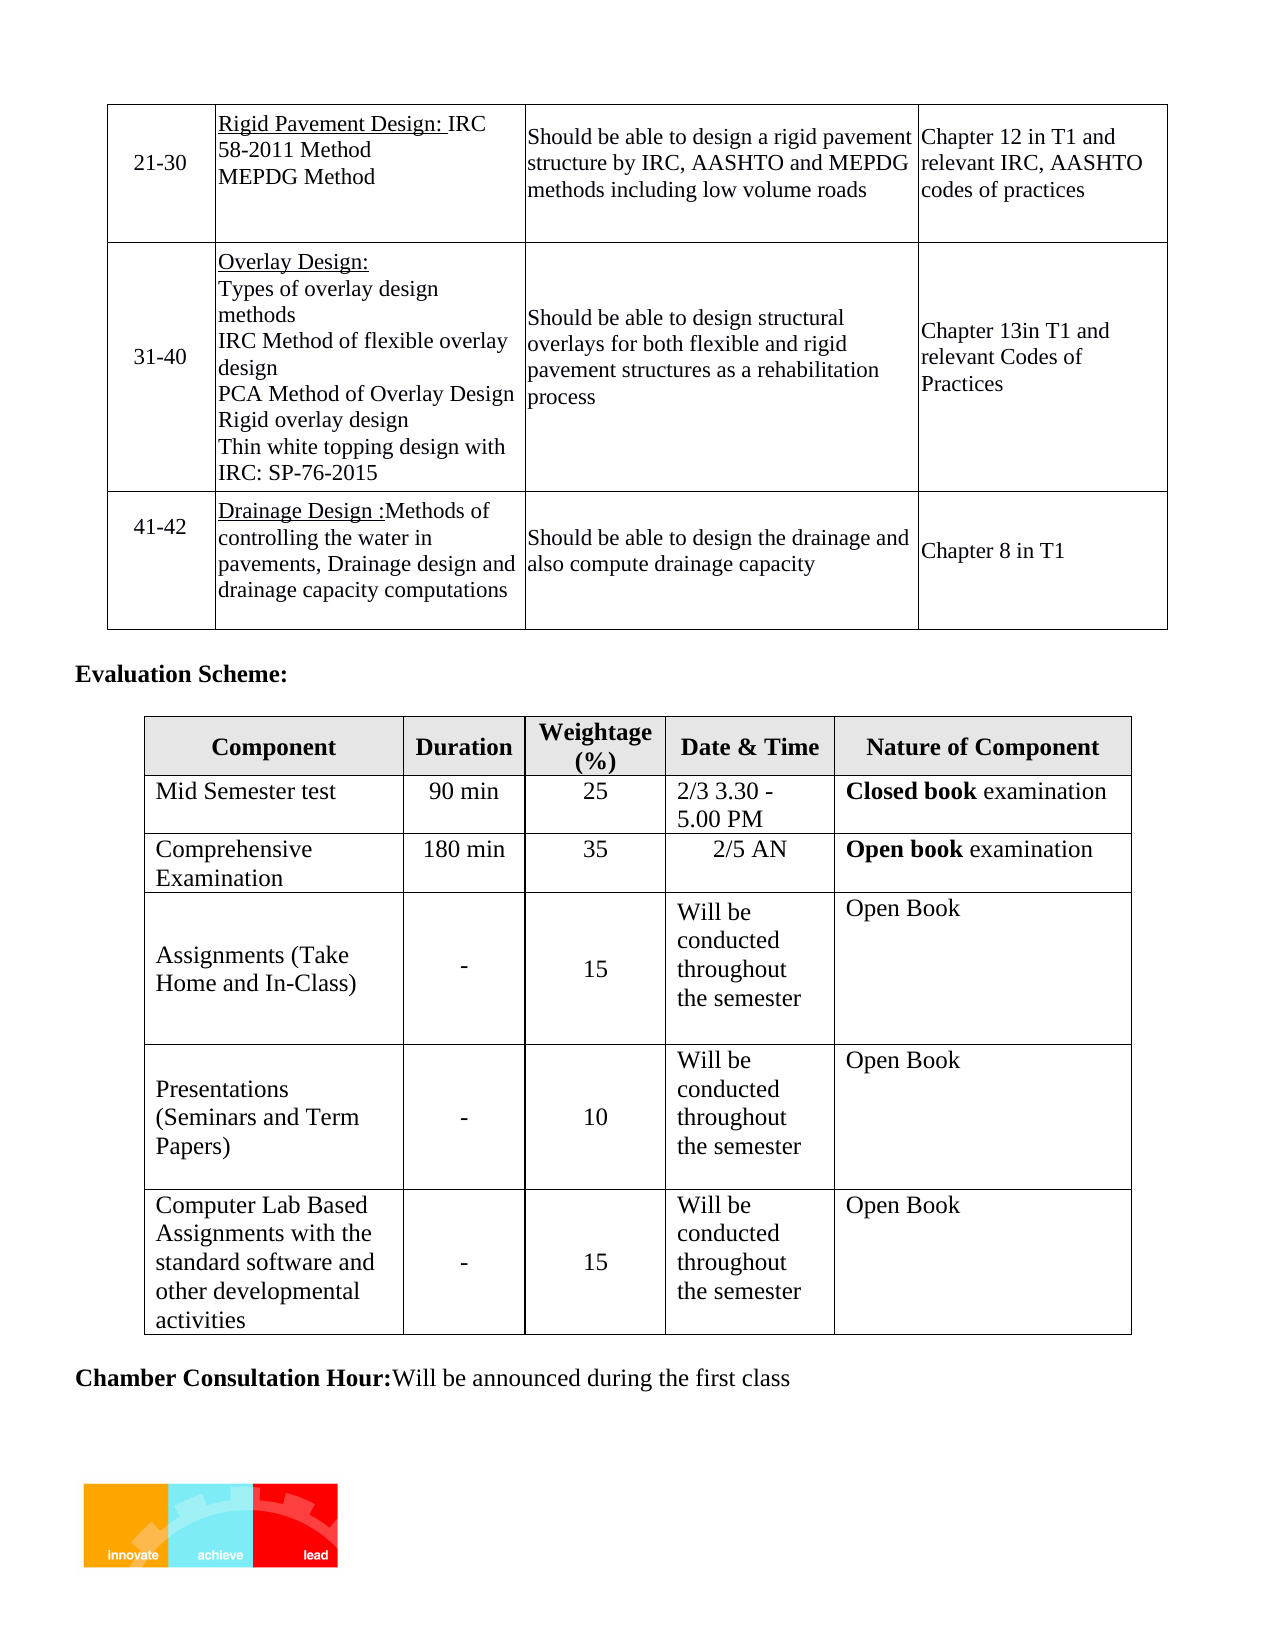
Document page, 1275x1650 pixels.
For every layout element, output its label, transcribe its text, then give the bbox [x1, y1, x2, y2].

table_header Duration [404, 717, 524, 775]
table_cell - [404, 893, 524, 1044]
table_cell Overlay Design: Types of overlay design methods IRC Method of flexible overlay design PCA Method of Overlay Design Rigid overlay design Thin white topping design with IRC: SP-76-2015 [216, 243, 525, 491]
table_cell 35 [526, 834, 665, 892]
table_cell Open Book [835, 1045, 1131, 1189]
table_cell - [404, 1190, 524, 1333]
picture [75, 1476, 346, 1575]
table_cell 2/3 3.30 - 5.00 PM [666, 776, 834, 833]
table_cell 21-30 [108, 105, 215, 242]
table_cell 90 min [404, 776, 524, 833]
text Chamber Consultation Hour:Will be announced during the first class [75, 1363, 1200, 1392]
table_cell 10 [526, 1045, 665, 1189]
table_cell - [404, 1045, 524, 1189]
table_cell Open Book [835, 1190, 1131, 1333]
table_header Nature of Component [835, 717, 1131, 775]
table_cell Comprehensive Examination [145, 834, 403, 892]
table_cell Closed book examination [835, 776, 1131, 833]
table_header Weightage (%) [526, 717, 665, 775]
table_cell Chapter 12 in T1 and relevant IRC, AASHTO codes of practices [919, 105, 1167, 242]
table_cell Computer Lab Based Assignments with the standard software and other developmental activities [145, 1190, 403, 1333]
table_cell Should be able to design structural overlays for both flexible and rigid pavement structures as a rehabilitation process [526, 243, 918, 491]
table_cell Should be able to design a rigid pavement structure by IRC, AASHTO and MEPDG methods including low volume roads [526, 105, 918, 242]
table_cell Chapter 8 in T1 [919, 492, 1167, 629]
table_cell Rigid Pavement Design: IRC 58-2011 Method MEPDG Method [216, 105, 525, 242]
table_cell 15 [526, 893, 665, 1044]
table_cell Will be conducted throughout the semester [666, 1190, 834, 1333]
table_cell Chapter 13in T1 and relevant Codes of Practices [919, 243, 1167, 491]
table_cell Should be able to design the drainage and also compute drainage capacity [526, 492, 918, 629]
table_cell Assignments (Take Home and In-Class) [145, 893, 403, 1044]
table_cell Drainage Design :Methods of controlling the water in pavements, Drainage design and drainage capacity computations [216, 492, 525, 629]
table_cell Open Book [835, 893, 1131, 1044]
table_cell 180 min [404, 834, 524, 892]
table_cell Open book examination [835, 834, 1131, 892]
table_cell Presentations (Seminars and Term Papers) [145, 1045, 403, 1189]
table_cell 15 [526, 1190, 665, 1333]
table_cell Mid Semester test [145, 776, 403, 833]
table_header Date & Time [666, 717, 834, 775]
table_cell 31-40 [108, 243, 215, 491]
table_cell 25 [526, 776, 665, 833]
table_cell 41-42 [108, 492, 215, 629]
table_cell 2/5 AN [666, 834, 834, 892]
table_cell Will be conducted throughout the semester [666, 893, 834, 1044]
table_header Component [145, 717, 403, 775]
text Evaluation Scheme: [75, 659, 1200, 687]
table_cell Will be conducted throughout the semester [666, 1045, 834, 1189]
